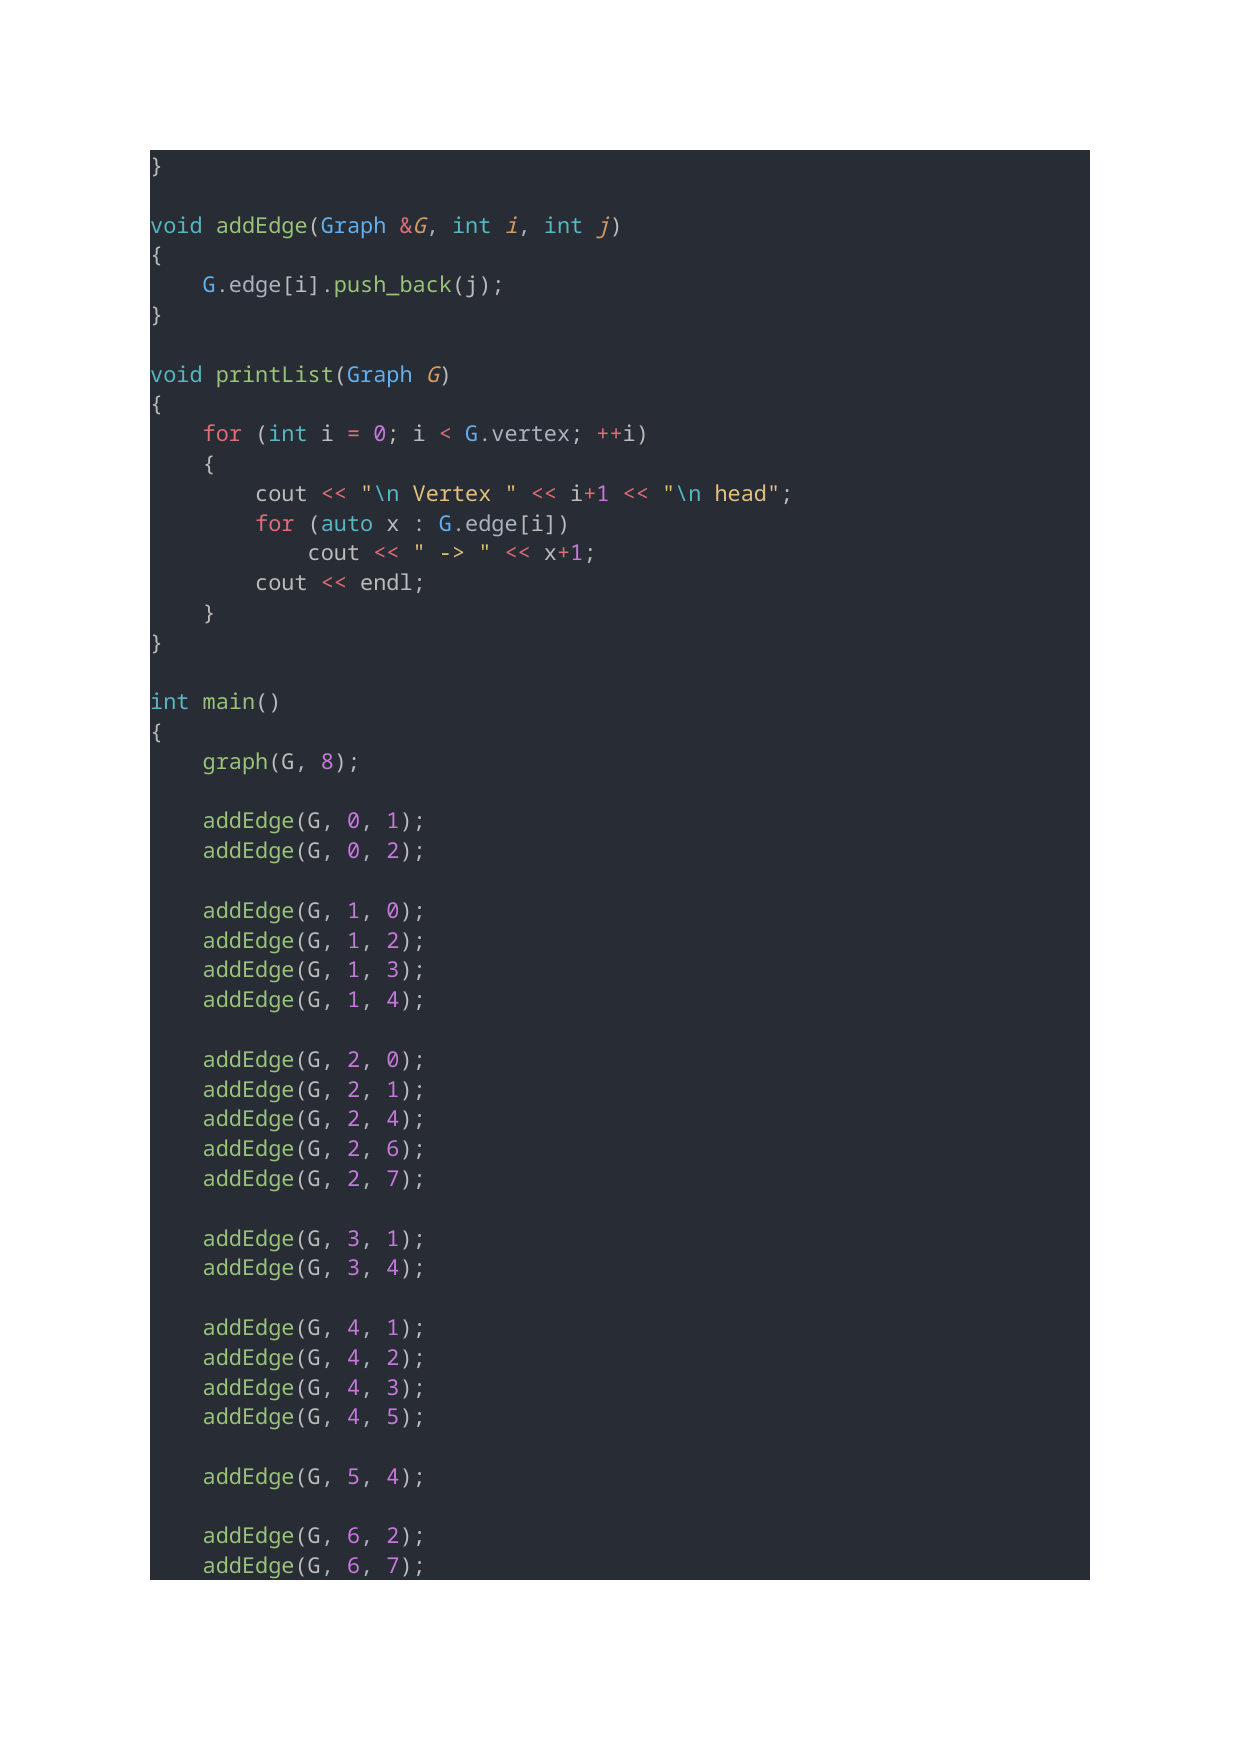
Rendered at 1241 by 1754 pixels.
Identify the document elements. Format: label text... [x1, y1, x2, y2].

text } [150, 627, 1090, 656]
text addEdge(G, 1, 0); [150, 895, 1090, 924]
text addEdge(G, 1, 2); [150, 924, 1090, 954]
text addEdge(G, 2, 0); [150, 1044, 1090, 1073]
text void addEdge(Graph &G, int i, int j) [150, 209, 1090, 239]
text addEdge(G, 5, 4); [150, 1461, 1090, 1491]
text addEdge(G, 0, 2); [150, 835, 1090, 865]
text addEdge(G, 2, 4); [150, 1103, 1090, 1133]
text addEdge(G, 3, 4); [150, 1252, 1090, 1282]
text void printList(Graph G) [150, 358, 1090, 388]
text addEdge(G, 6, 7); [150, 1550, 1090, 1580]
text { [150, 239, 1090, 269]
text { [150, 388, 1090, 418]
text addEdge(G, 4, 3); [150, 1371, 1090, 1401]
text addEdge(G, 1, 3); [150, 954, 1090, 984]
text addEdge(G, 3, 1); [150, 1222, 1090, 1252]
text for (int i = 0; i < G.vertex; ++i) [150, 418, 1090, 448]
text graph(G, 8); [150, 746, 1090, 776]
text { [150, 716, 1090, 746]
text } [150, 150, 1090, 180]
text cout << "\n Vertex " << i+1 << "\n head"; [150, 478, 1090, 507]
text addEdge(G, 6, 2); [150, 1520, 1090, 1550]
text addEdge(G, 4, 2); [150, 1342, 1090, 1371]
text cout << " -> " << x+1; [150, 537, 1090, 567]
text addEdge(G, 0, 1); [150, 805, 1090, 835]
text int main() [150, 686, 1090, 716]
text addEdge(G, 1, 4); [150, 984, 1090, 1014]
text addEdge(G, 2, 6); [150, 1133, 1090, 1163]
text } [150, 299, 1090, 329]
text addEdge(G, 4, 1); [150, 1312, 1090, 1342]
text cout << endl; [150, 567, 1090, 597]
text { [150, 448, 1090, 478]
text G.edge[i].push_back(j); [150, 269, 1090, 299]
text addEdge(G, 2, 7); [150, 1163, 1090, 1193]
text addEdge(G, 2, 1); [150, 1073, 1090, 1103]
text for (auto x : G.edge[i]) [150, 507, 1090, 537]
text addEdge(G, 4, 5); [150, 1401, 1090, 1431]
text } [150, 597, 1090, 627]
